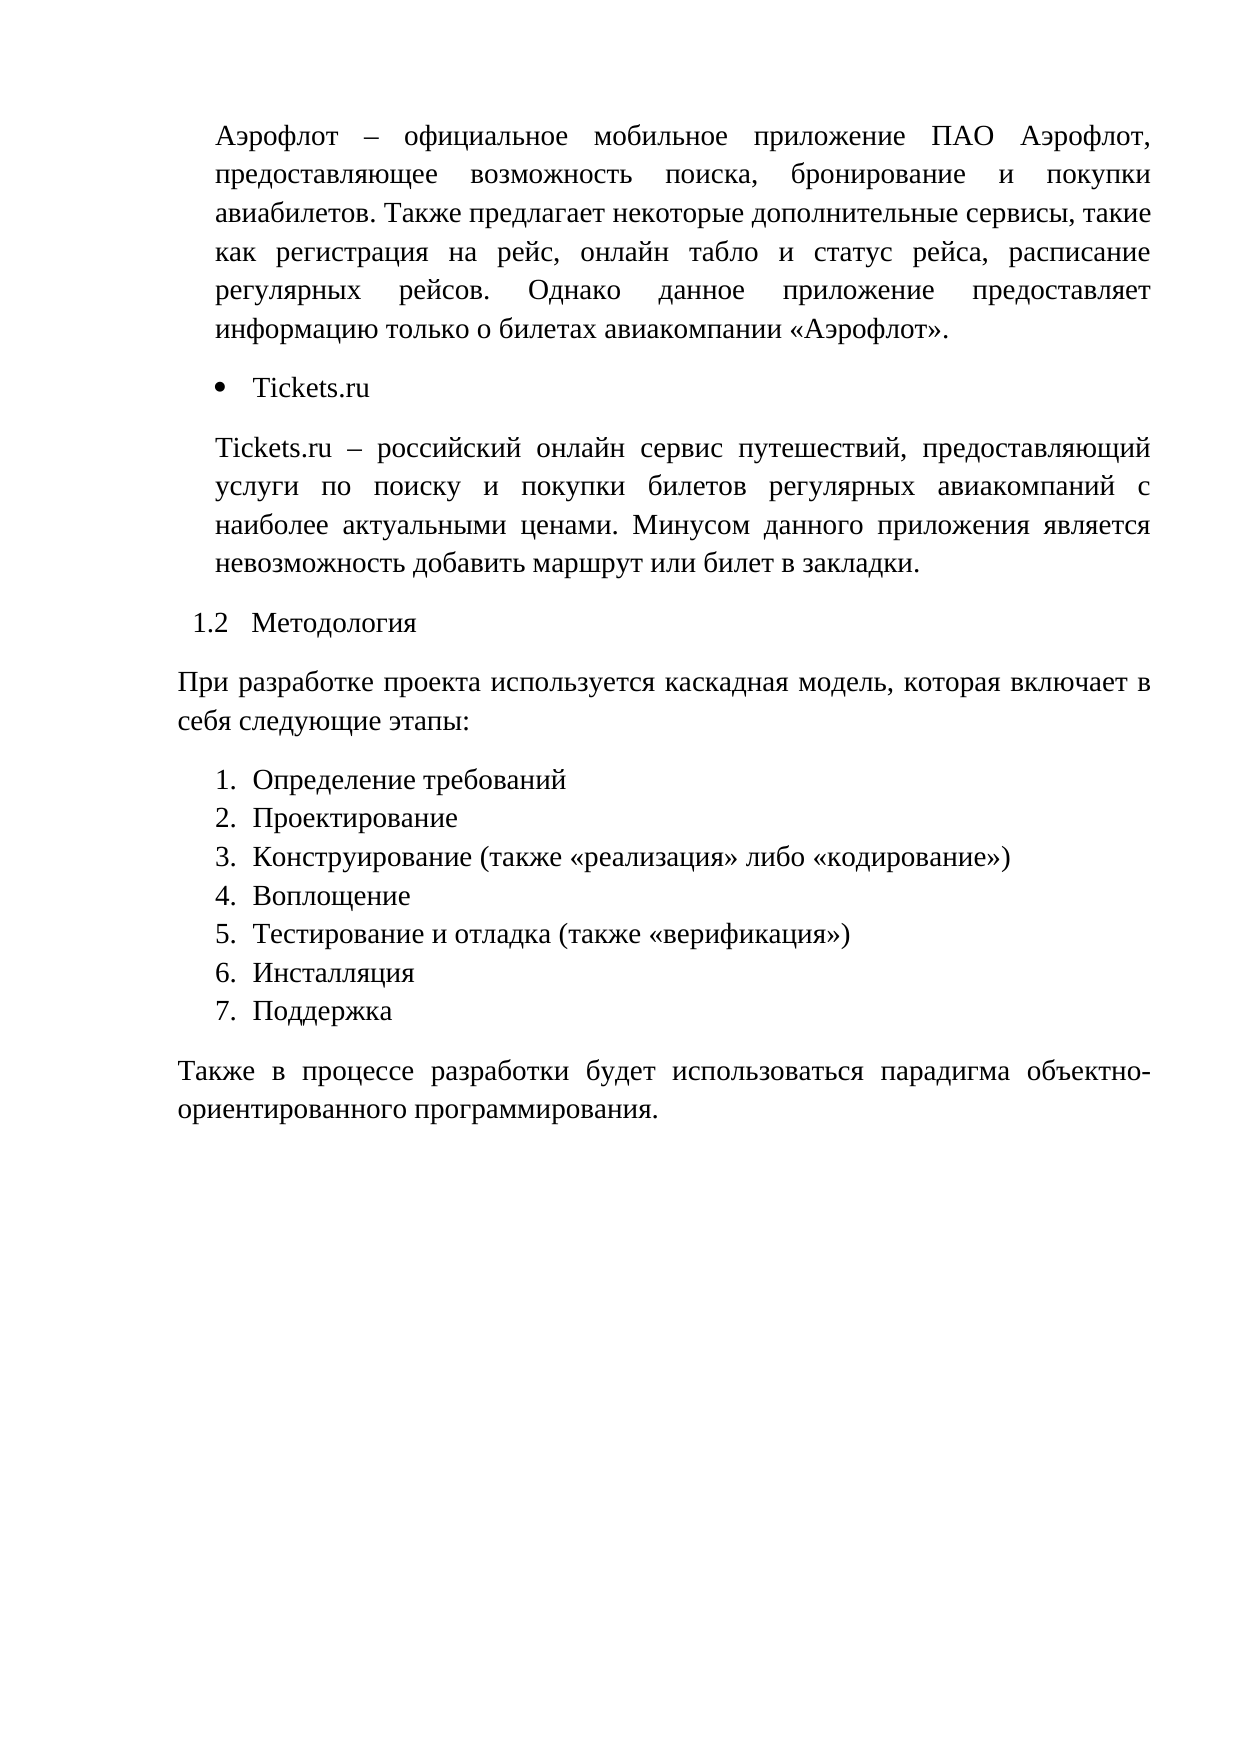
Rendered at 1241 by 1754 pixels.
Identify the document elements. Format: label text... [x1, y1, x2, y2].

list Поддержка [215, 993, 1152, 1027]
text Также в процессе разработки будет использоваться парадигма объектно-ориентированного программирования. [177, 1053, 1152, 1125]
list Проектирование [215, 801, 1152, 834]
list Tickets.ru [215, 370, 1152, 404]
list Конструирование (также «реализация» либо «кодирование») [215, 839, 1152, 873]
list Инсталляция [215, 955, 1152, 988]
text При разработке проекта используется каскадная модель, которая включает в себя следующие этапы: [177, 664, 1152, 736]
text Tickets.ru – российский онлайн сервис путешествий, предоставляющий услуги по поиску и покупки билетов регулярных авиакомпаний с наиболее актуальными ценами. Минусом данного приложения является невозможность добавить маршрут или билет в закладки. [215, 430, 1152, 579]
list Тестирование и отладка (также «верификация») [215, 916, 1152, 950]
list Воплощение [215, 878, 1152, 911]
list Методология [192, 605, 1152, 638]
list Определение требований [215, 762, 1152, 796]
